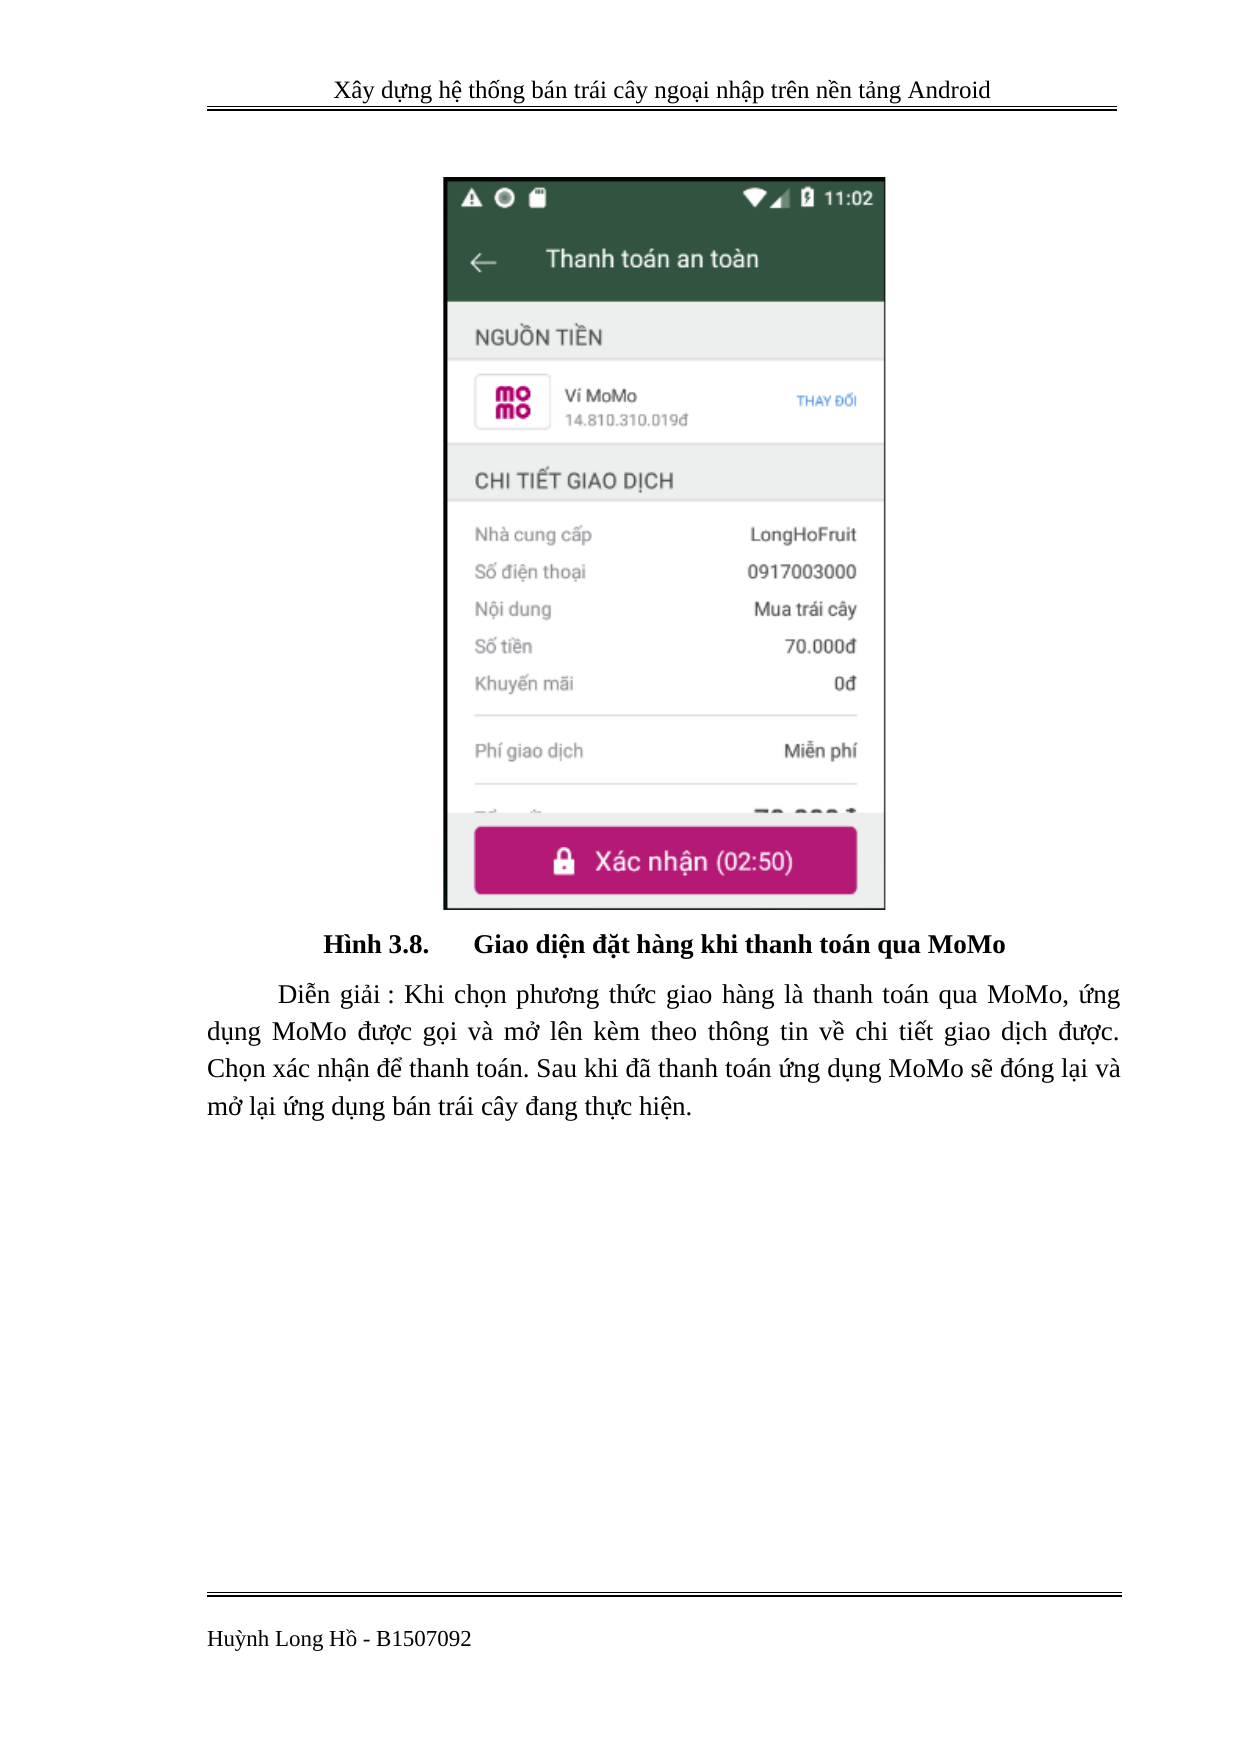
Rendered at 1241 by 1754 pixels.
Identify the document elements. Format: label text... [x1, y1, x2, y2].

text Diễn giải : Khi chọn phương thức giao hàng là thanh toán qua MoMo, ứng dụng MoMo được gọi và mở lên kèm theo thông tin về chi tiết giao dịch được. Chọn xác nhận để thanh toán. Sau khi đã thanh toán ứng dụng MoMo sẽ đóng lại và mở lại ứng dụng bán trái cây đang thực hiện. [207, 978, 1122, 1121]
picture [443, 177, 886, 910]
text Giao diện đặt hàng khi thanh toán qua MoMo [207, 928, 1122, 959]
